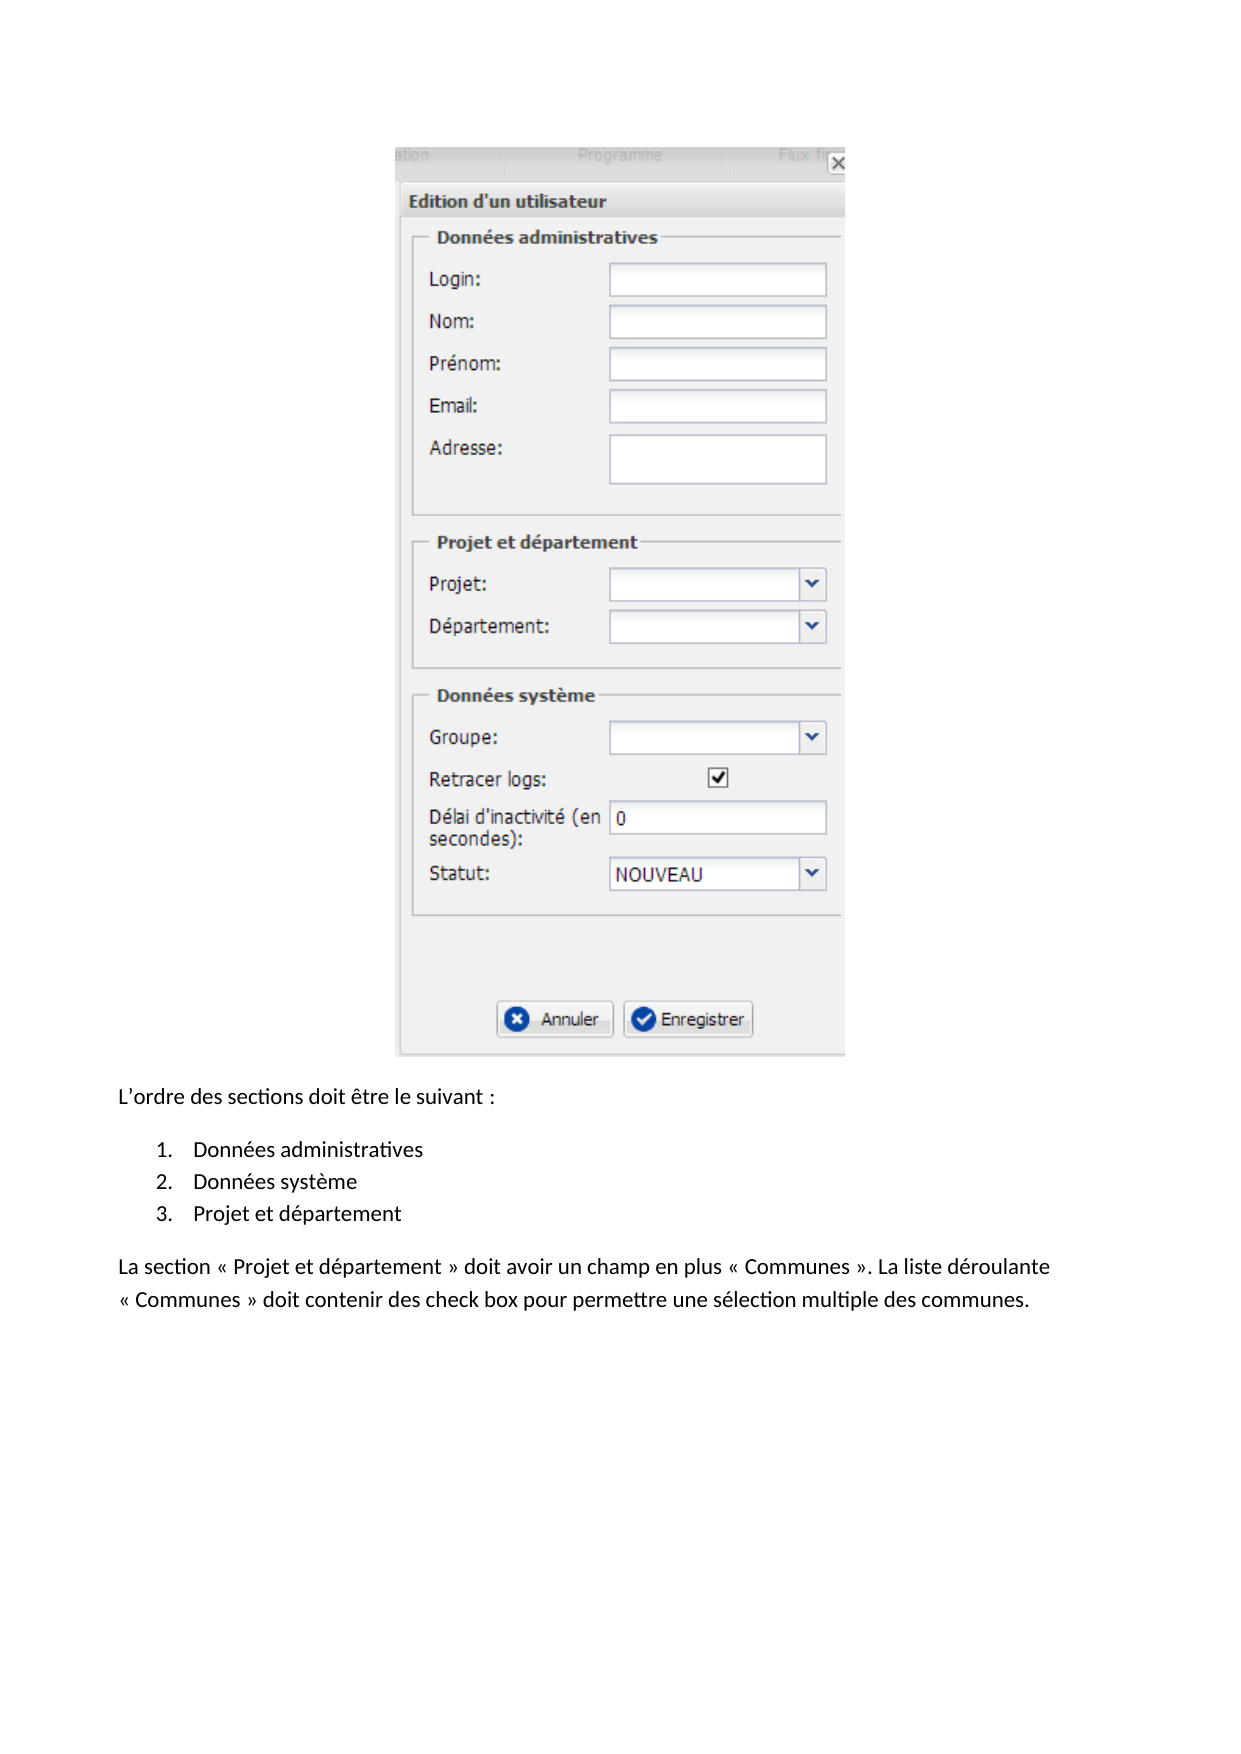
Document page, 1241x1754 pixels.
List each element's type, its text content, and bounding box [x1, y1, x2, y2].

list Données système [156, 1167, 1122, 1195]
text L’ordre des sections doit être le suivant : [118, 1082, 1122, 1110]
text La section « Projet et département » doit avoir un champ en plus « Communes ». La liste déroulante « Communes » doit contenir des check box pour permettre une sélection multiple des communes. [118, 1252, 1122, 1313]
list Données administratives [156, 1135, 1122, 1163]
list Projet et département [156, 1199, 1122, 1227]
